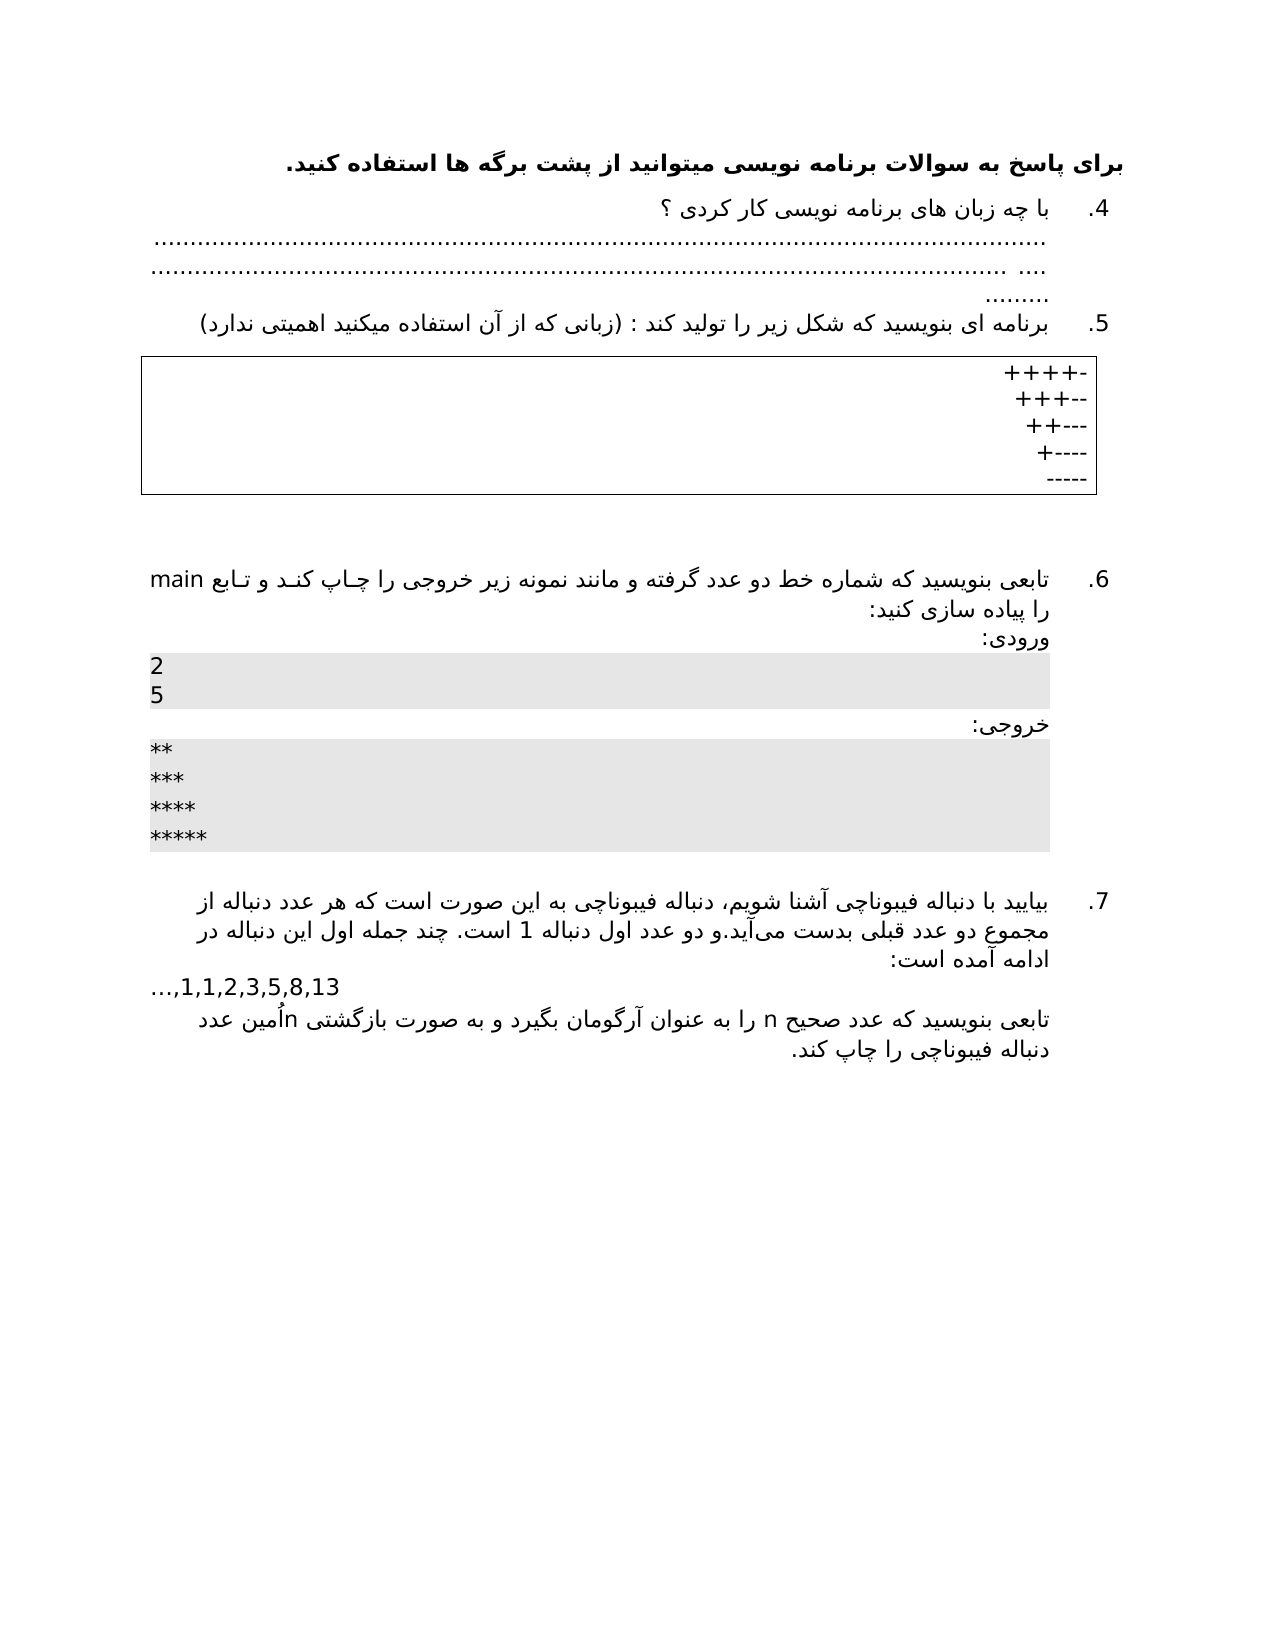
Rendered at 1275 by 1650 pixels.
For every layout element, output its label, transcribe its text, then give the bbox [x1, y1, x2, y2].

list خروجی: [150, 711, 1050, 737]
list با چه زبان های برنامه نویسی کار کردی ؟ [150, 195, 1087, 222]
text -++++ --+++ ---++ ----+ ----- [142, 357, 1096, 494]
list 1,1,2,3,5,8,13,… [150, 974, 1050, 1001]
list تابعی بنویسید که عدد صحیح n را به عنوان آرگومان بگیرد و به صورت بازگشتی nاُمین عدد دنباله فیبوناچی را چاپ کند. [150, 1003, 1050, 1063]
list 2 [150, 653, 1050, 680]
list ***** [150, 826, 1050, 852]
list 5 [150, 682, 1050, 709]
list ............................................................................................................................... ............................................................................................................................... [150, 224, 1050, 308]
list بیایید با دنباله فیبوناچی آشنا شویم، دنباله فیبوناچی به این صورت است که هر عدد دنباله از مجموع دو عدد قبلی بدست می‌آید.و دو عدد اول دنباله 1 است. چند جمله اول این دنباله در ادامه آمده است: [150, 888, 1087, 972]
list تابعی بنویسید که شماره خط دو عدد گرفته و مانند نمونه زیر خروجی را چاپ کند و تابع main را پیاده سازی کنید: [150, 562, 1087, 622]
list ورودی: [150, 624, 1050, 651]
list ** [150, 739, 1050, 766]
list **** [150, 797, 1050, 824]
list *** [150, 768, 1050, 795]
list برنامه ای بنویسید که شکل زیر را تولید کند : (زبانی که از آن استفاده میکنید اهمیتی ندارد) [150, 310, 1087, 337]
text برای پاسخ به سوالات برنامه نویسی میتوانید از پشت برگه ها استفاده کنید. [150, 150, 1125, 177]
